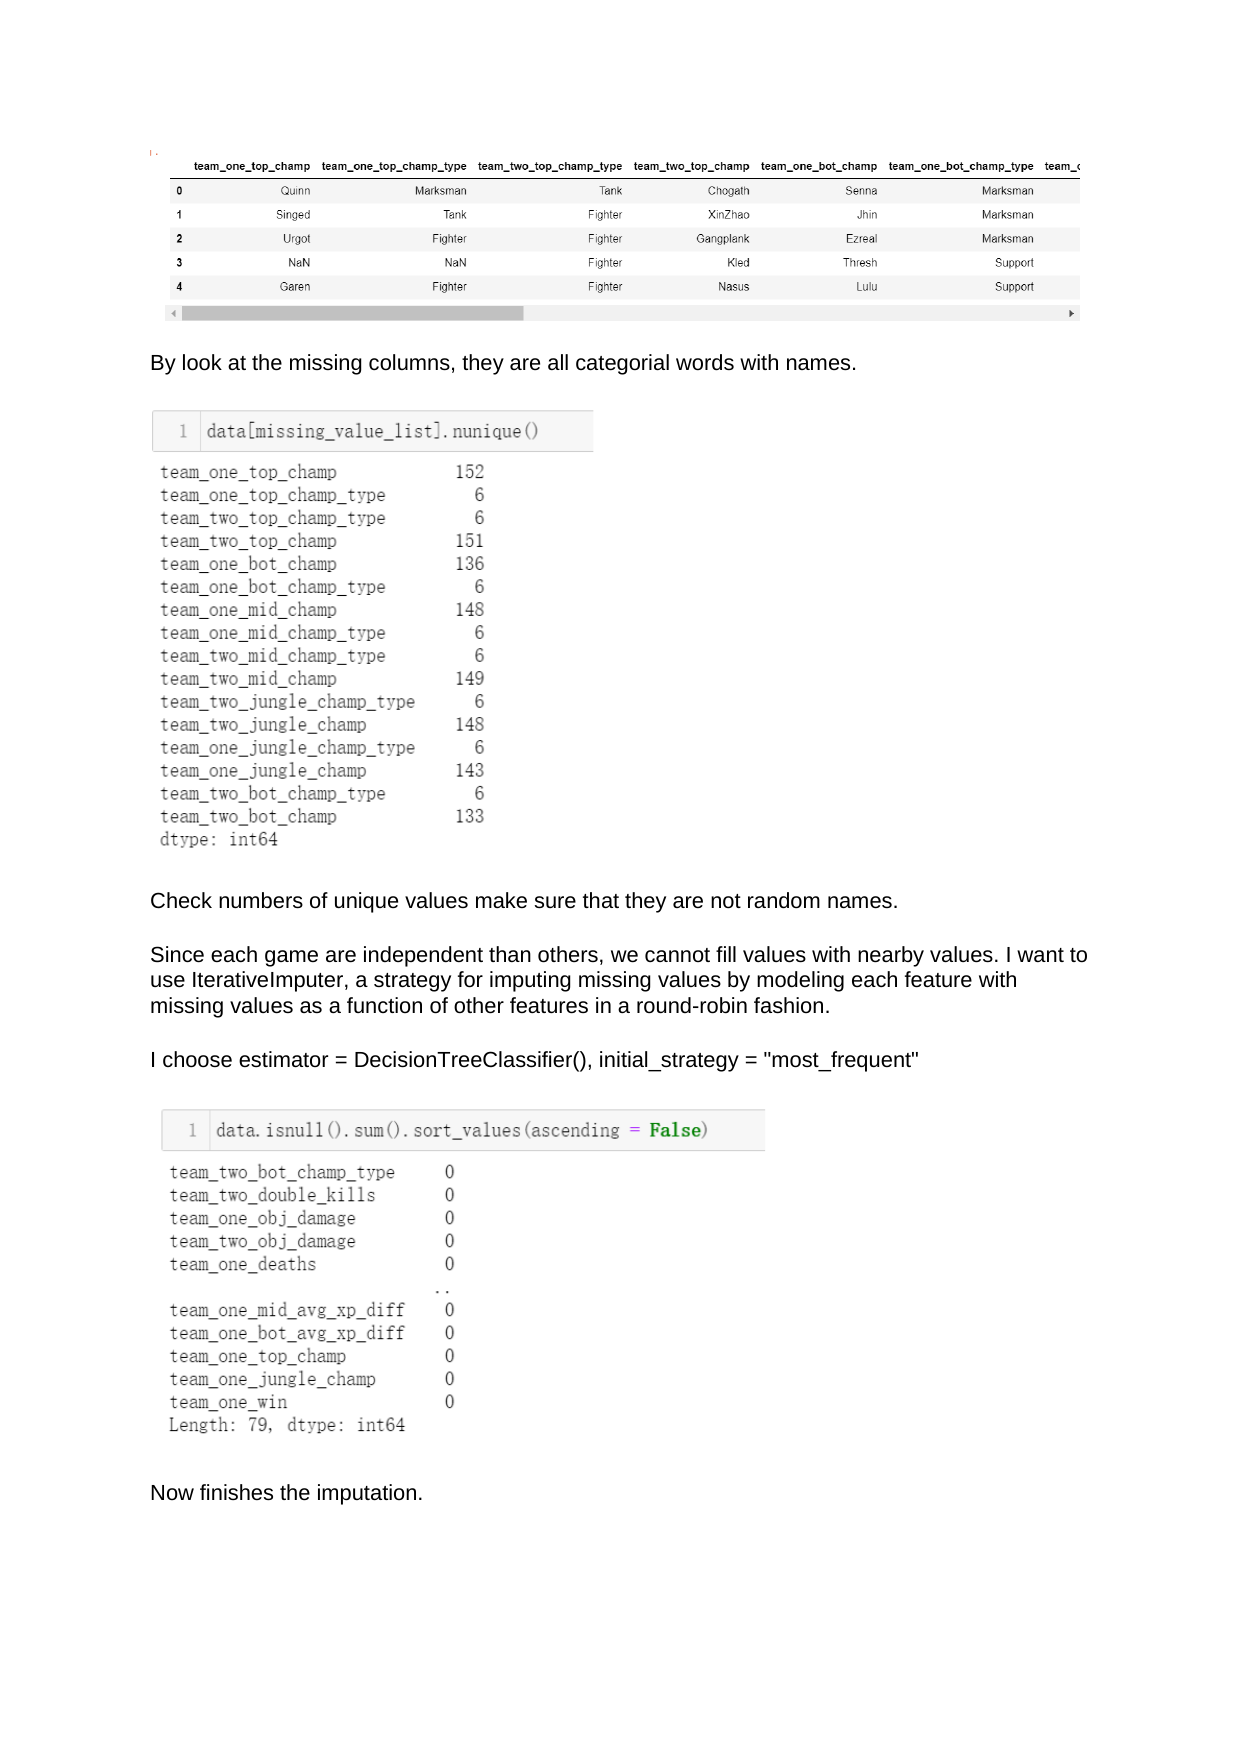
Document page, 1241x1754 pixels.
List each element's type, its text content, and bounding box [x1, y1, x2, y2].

picture [150, 150, 1091, 321]
text Now finishes the imputation. [150, 1480, 1090, 1505]
text By look at the missing columns, they are all categorial words with names. [150, 349, 1090, 374]
text Since each game are independent than others, we cannot fill values with nearby values. I want to use IterativeImputer, a strategy for imputing missing values by modeling each feature with missing values as a function of other features in a round-robin fashion. [150, 942, 1090, 1018]
picture [150, 403, 594, 859]
text Check numbers of unique values make sure that they are not random names. [150, 888, 1090, 913]
picture [150, 1101, 766, 1451]
text I choose estimator = DecisionTreeClassifier(), initial_strategy = "most_frequent" [150, 1047, 1090, 1072]
